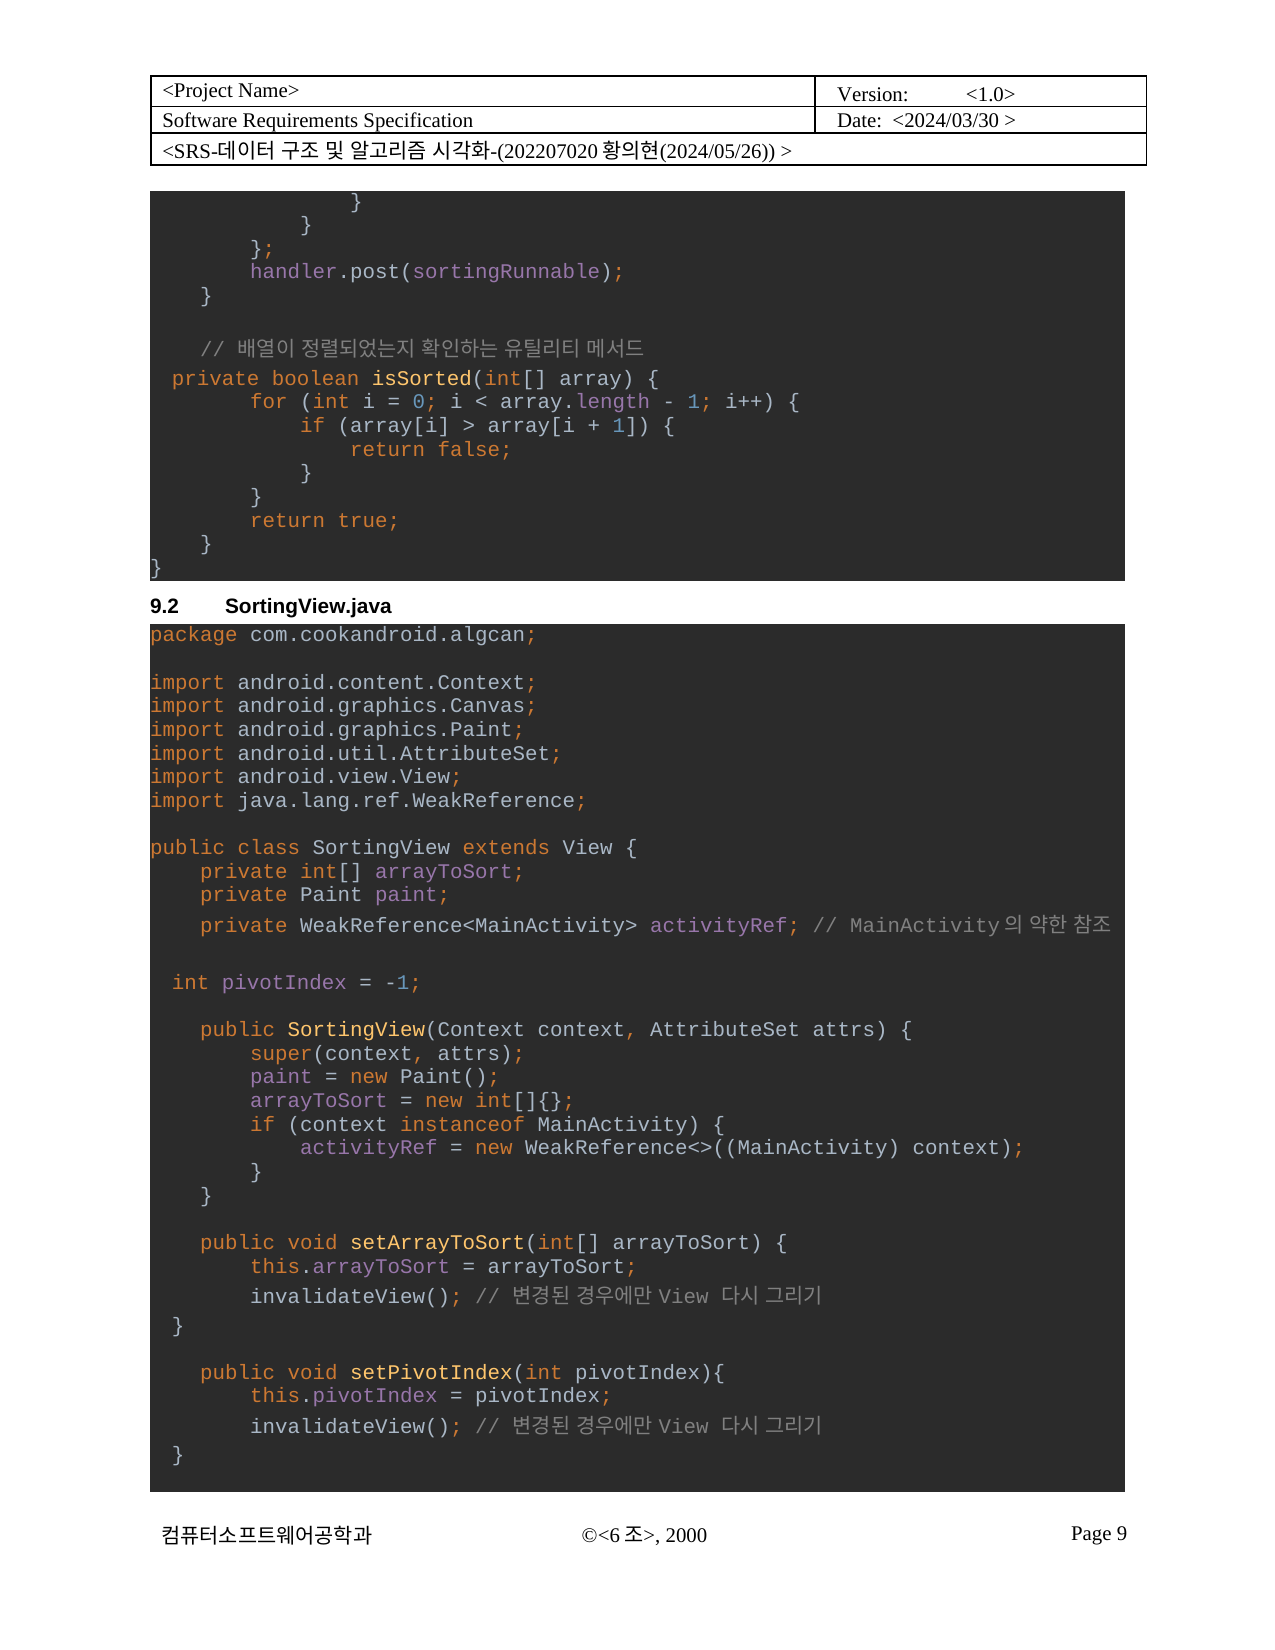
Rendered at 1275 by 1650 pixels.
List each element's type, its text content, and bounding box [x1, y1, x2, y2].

subtitle SortingView.java [150, 593, 1125, 618]
